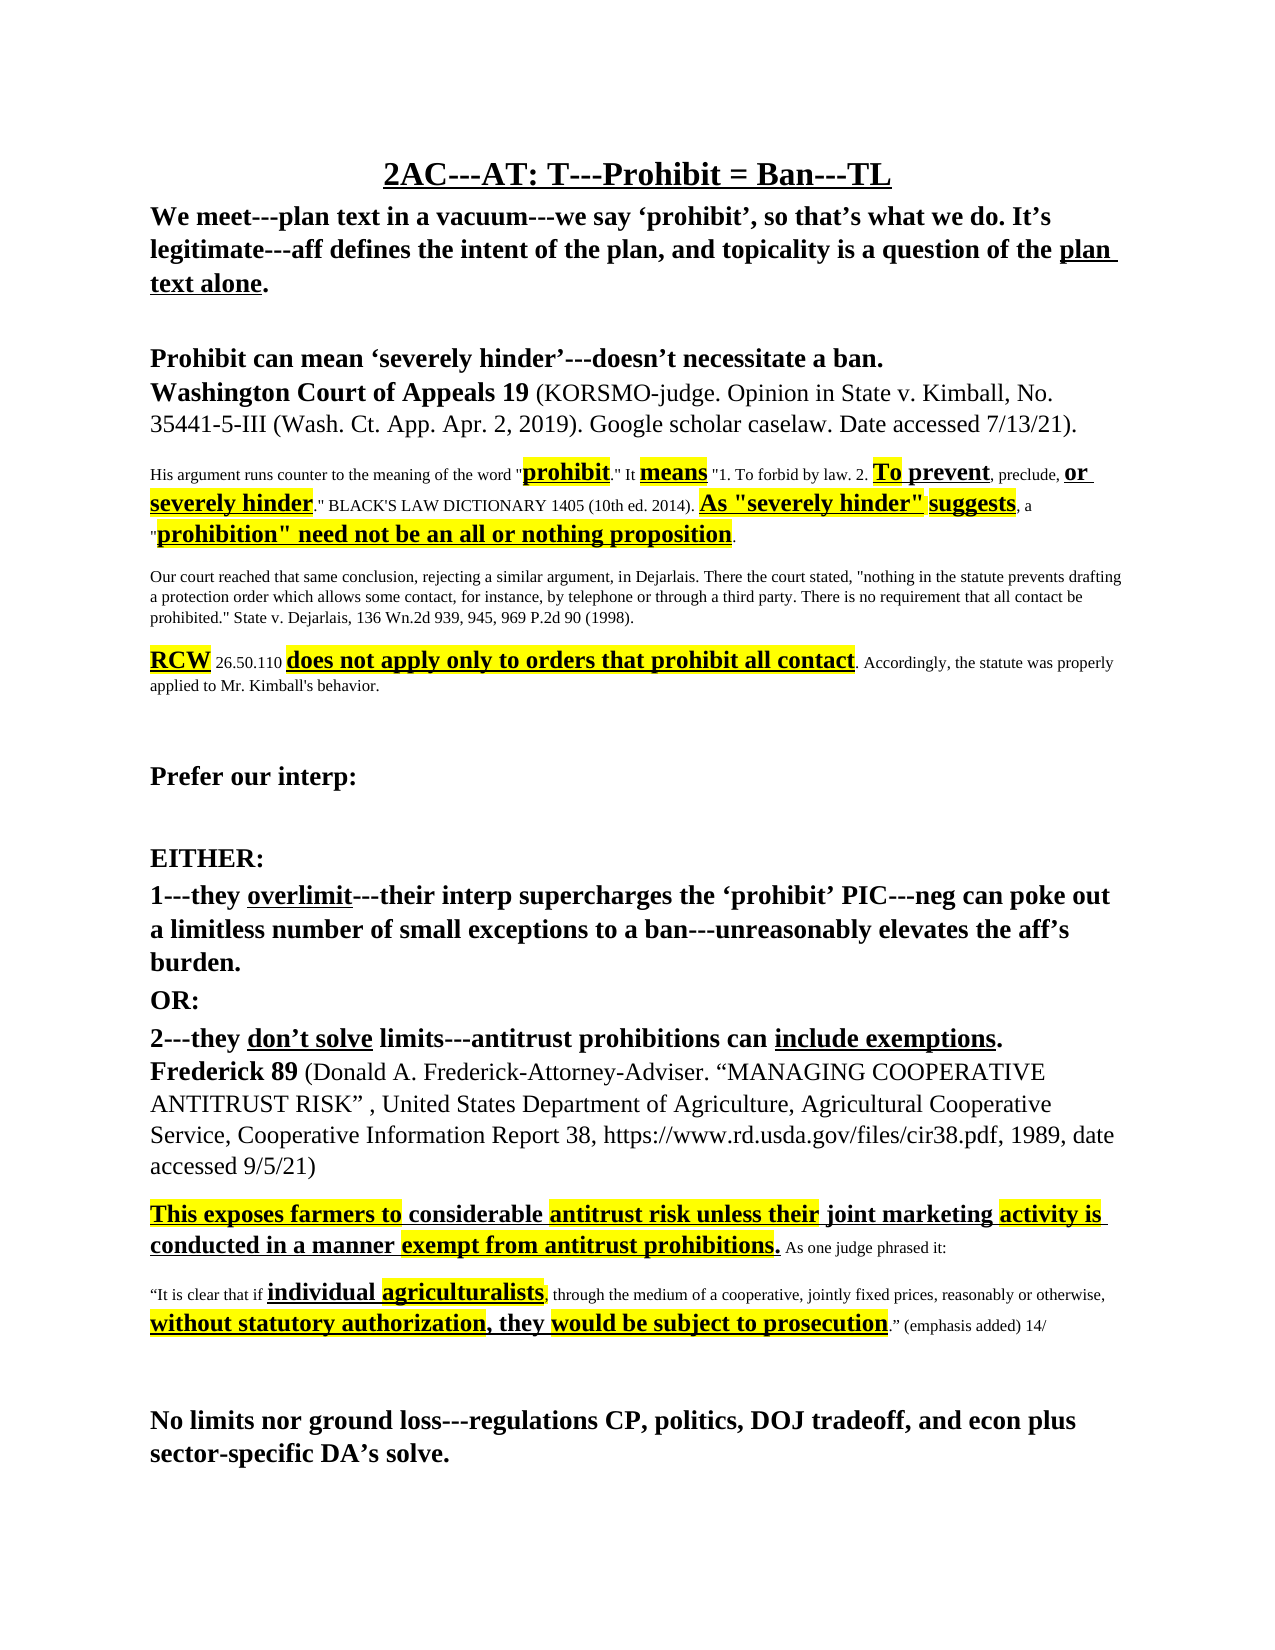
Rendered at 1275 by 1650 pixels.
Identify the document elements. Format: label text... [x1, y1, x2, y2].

text RCW 26.50.110 does not apply only to orders that prohibit all contact. Accordingly, the statute was properly applied to Mr. Kimball's behavior. [150, 645, 1125, 694]
subtitle We meet---plan text in a vacuum---we say ‘prohibit’, so that’s what we do. It’s legitimate---aff defines the intent of the plan, and topicality is a question of the plan text alone. [150, 200, 1125, 298]
text Washington Court of Appeals 19 (KORSMO-judge. Opinion in State v. Kimball, No. 35441-5-III (Wash. Ct. App. Apr. 2, 2019). Google scholar caselaw. Date accessed 7/13/21). [150, 376, 1125, 438]
subtitle No limits nor ground loss---regulations CP, politics, DOJ tradeoff, and econ plus sector-specific DA’s solve. [150, 1404, 1125, 1468]
text Our court reached that same conclusion, rejecting a similar argument, in Dejarlais. There the court stated, "nothing in the statute prevents drafting a protection order which allows some contact, for instance, by telephone or through a third party. There is no requirement that all contact be prohibited." State v. Dejarlais, 136 Wn.2d 939, 945, 969 P.2d 90 (1998). [150, 567, 1125, 627]
text His argument runs counter to the meaning of the word "prohibit." It means "1. To forbid by law. 2. To prevent, preclude, or severely hinder." BLACK'S LAW DICTIONARY 1405 (10th ed. 2014). As "severely hinder" suggests, a "prohibition" need not be an all or nothing proposition. [150, 457, 1125, 548]
subtitle 1---they overlimit---their interp supercharges the ‘prohibit’ PIC---neg can poke out a limitless number of small exceptions to a ban---unreasonably elevates the aff’s burden. [150, 879, 1125, 978]
subtitle 2AC---AT: T---Prohibit = Ban---TL [150, 154, 1125, 192]
subtitle Prefer our interp: [150, 760, 1125, 792]
subtitle Prohibit can mean ‘severely hinder’---doesn’t necessitate a ban. [150, 342, 1125, 373]
subtitle EITHER: [150, 842, 1125, 873]
text This exposes farmers to considerable antitrust risk unless their joint marketing activity is conducted in a manner exempt from antitrust prohibitions. As one judge phrased it: [150, 1199, 1125, 1258]
text “It is clear that if individual agriculturalists, through the medium of a cooperative, jointly fixed prices, reasonably or otherwise, without statutory authorization, they would be subject to prosecution.” (emphasis added) 14/ [150, 1277, 1125, 1337]
subtitle 2---they don’t solve limits---antitrust prohibitions can include exemptions. [150, 1022, 1125, 1053]
text Frederick 89 (Donald A. Frederick-Attorney-Adviser. “MANAGING COOPERATIVE ANTITRUST RISK” , United States Department of Agriculture, Agricultural Cooperative Service, Cooperative Information Report 38, https://www.rd.usda.gov/files/cir38.pdf, 1989, date accessed 9/5/21) [150, 1055, 1125, 1180]
subtitle OR: [150, 984, 1125, 1015]
